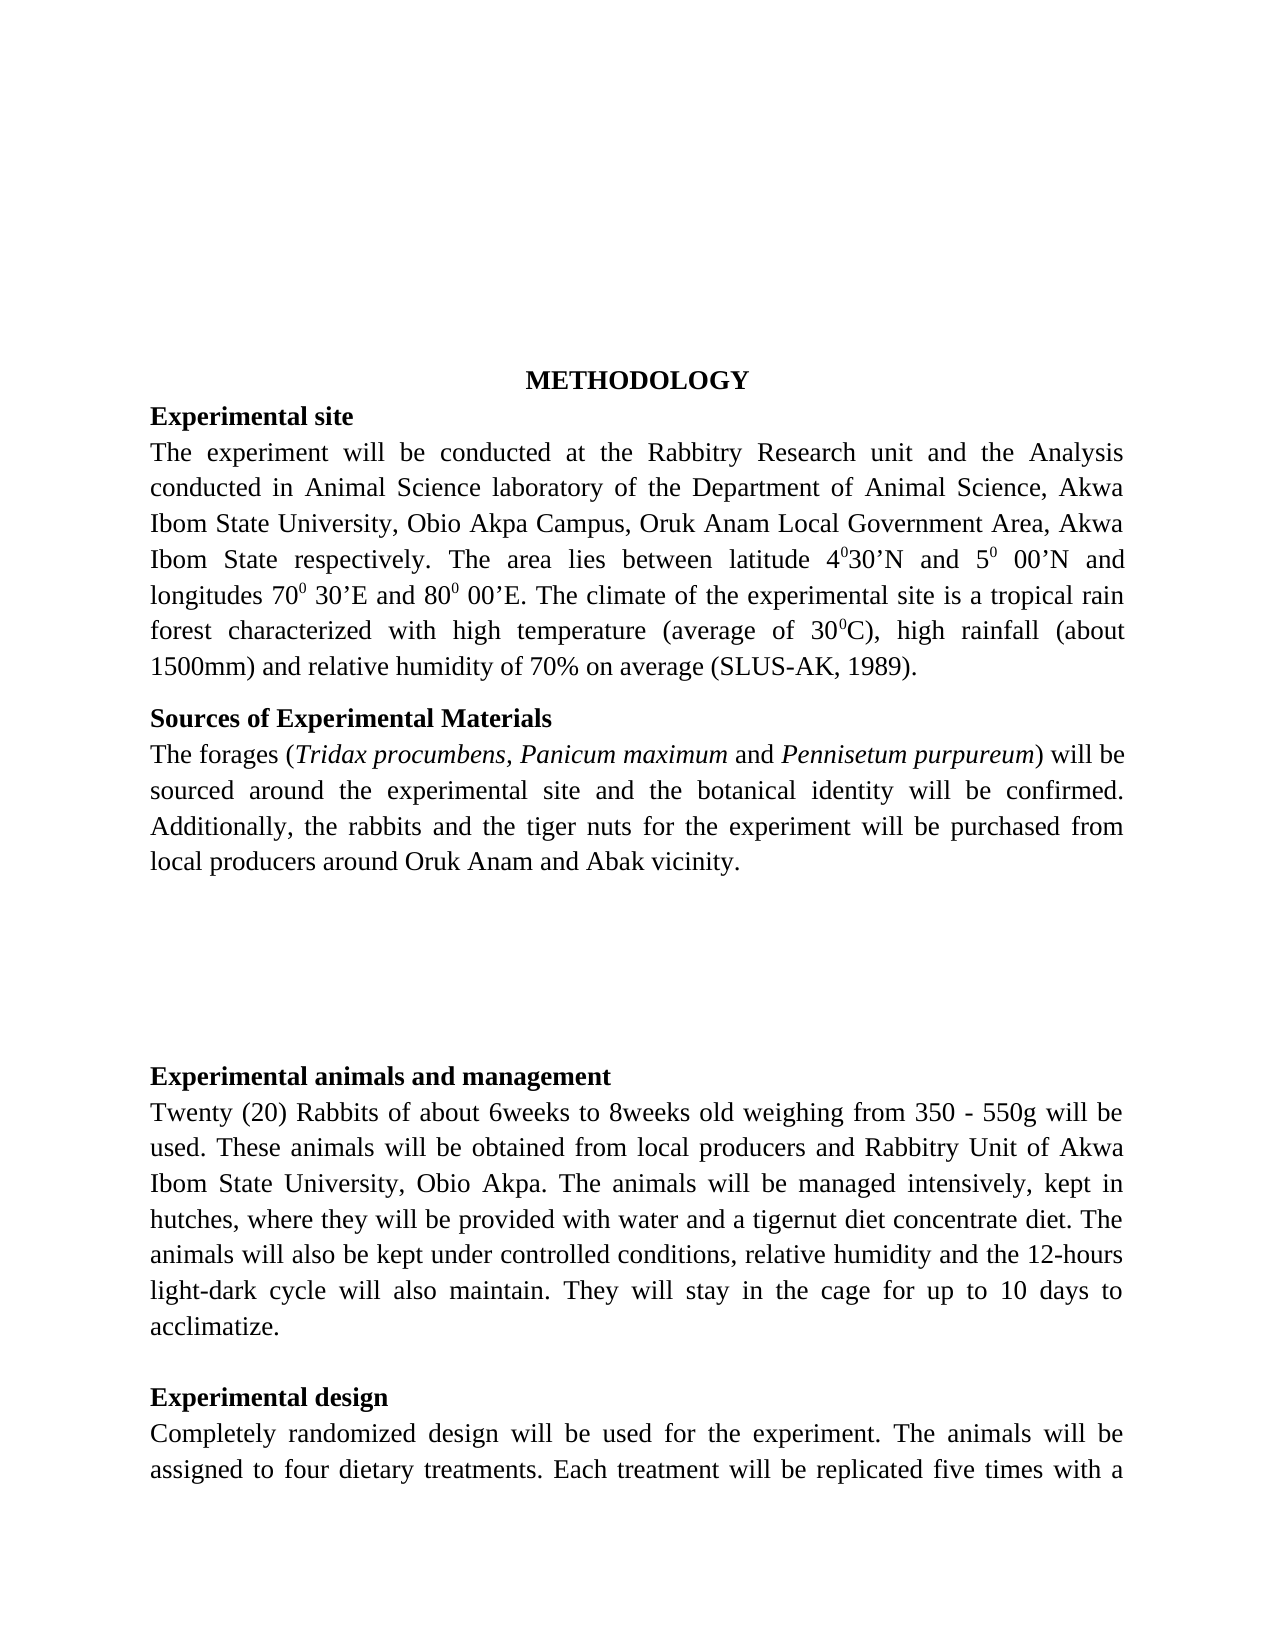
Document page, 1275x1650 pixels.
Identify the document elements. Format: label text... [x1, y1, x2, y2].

text METHODOLOGY [150, 364, 1125, 396]
text Twenty (20) Rabbits of about 6weeks to 8weeks old weighing from 350 - 550g will be used. These animals will be obtained from local producers and Rabbitry Unit of Akwa Ibom State University, Obio Akpa. The animals will be managed intensively, kept in hutches, where they will be provided with water and a tigernut diet concentrate diet. The animals will also be kept under controlled conditions, relative humidity and the 12-hours light-dark cycle will also maintain. They will stay in the cage for up to 10 days to acclimatize. [150, 1096, 1125, 1341]
text The experiment will be conducted at the Rabbitry Research unit and the Analysis conducted in Animal Science laboratory of the Department of Animal Science, Akwa Ibom State University, Obio Akpa Campus, Oruk Anam Local Government Area, Akwa Ibom State respectively. The area lies between latitude 4030’N and 50 00’N and longitudes 700 30’E and 800 00’E. The climate of the experimental site is a tropical rain forest characterized with high temperature (average of 300C), high rainfall (about 1500mm) and relative humidity of 70% on average (SLUS-AK, 1989). [150, 436, 1125, 681]
text Experimental animals and management [150, 1060, 1125, 1091]
text The forages (Tridax procumbens, Panicum maximum and Pennisetum purpureum) will be sourced around the experimental site and the botanical identity will be confirmed. Additionally, the rabbits and the tiger nuts for the experiment will be purchased from local producers around Oruk Anam and Abak vicinity. [150, 738, 1125, 877]
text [150, 1417, 1125, 1484]
text Experimental design [150, 1381, 1125, 1413]
text Experimental site [150, 400, 1125, 431]
text Sources of Experimental Materials [150, 703, 1125, 734]
